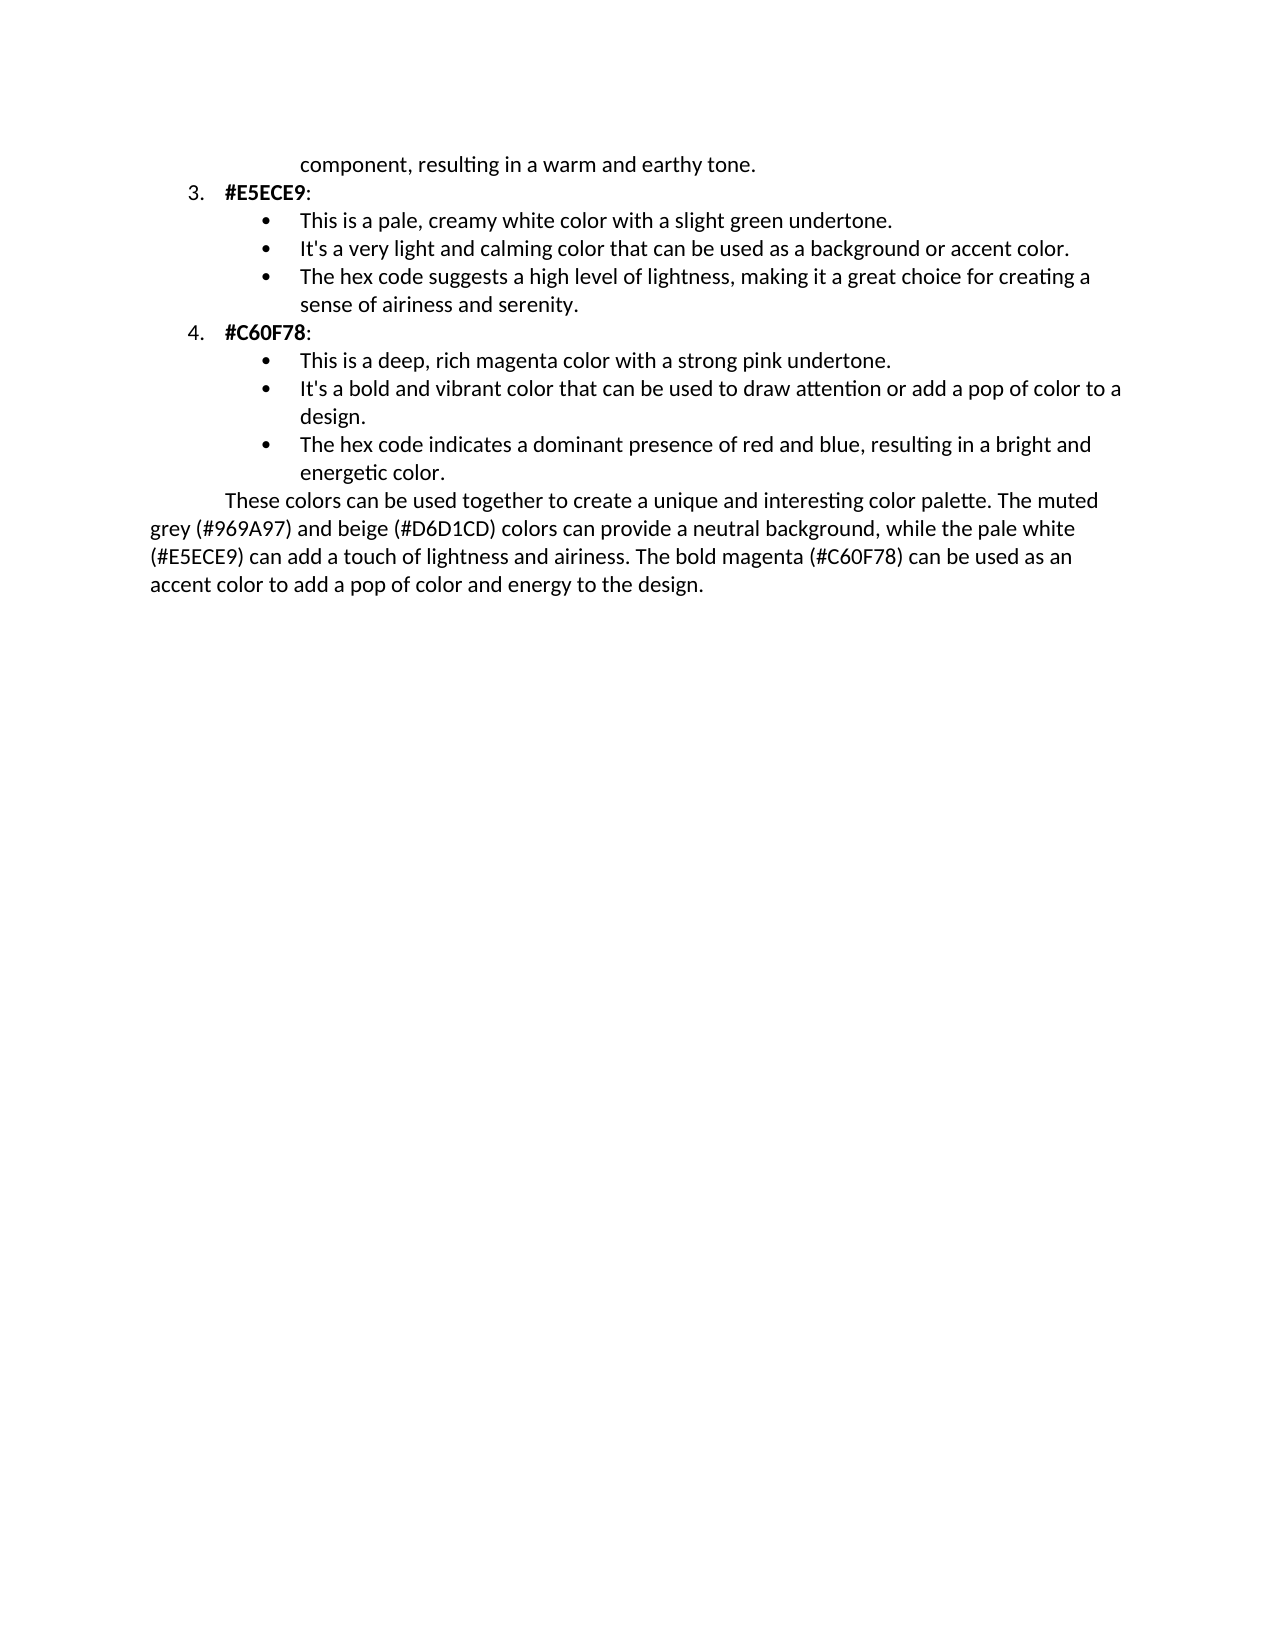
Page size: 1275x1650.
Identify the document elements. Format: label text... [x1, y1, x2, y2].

list It's a bold and vibrant color that can be used to draw attention or add a pop of color to a design. [262, 374, 1125, 430]
list #E5ECE9: [187, 178, 1125, 206]
list It's a very light and calming color that can be used as a background or accent color. [262, 234, 1125, 262]
list The hex code suggests a high level of lightness, making it a great choice for creating a sense of airiness and serenity. [262, 262, 1125, 318]
list The hex code indicates a dominant presence of red and green, with a slightly lower blue component, resulting in a warm and earthy tone. [262, 150, 1125, 178]
list This is a deep, rich magenta color with a strong pink undertone. [262, 346, 1125, 374]
list The hex code indicates a dominant presence of red and blue, resulting in a bright and energetic color. [262, 430, 1125, 486]
text These colors can be used together to create a unique and interesting color palette. The muted grey (#969A97) and beige (#D6D1CD) colors can provide a neutral background, while the pale white (#E5ECE9) can add a touch of lightness and airiness. The bold magenta (#C60F78) can be used as an accent color to add a pop of color and energy to the design. [150, 486, 1125, 598]
list This is a pale, creamy white color with a slight green undertone. [262, 206, 1125, 234]
list #C60F78: [187, 318, 1125, 346]
